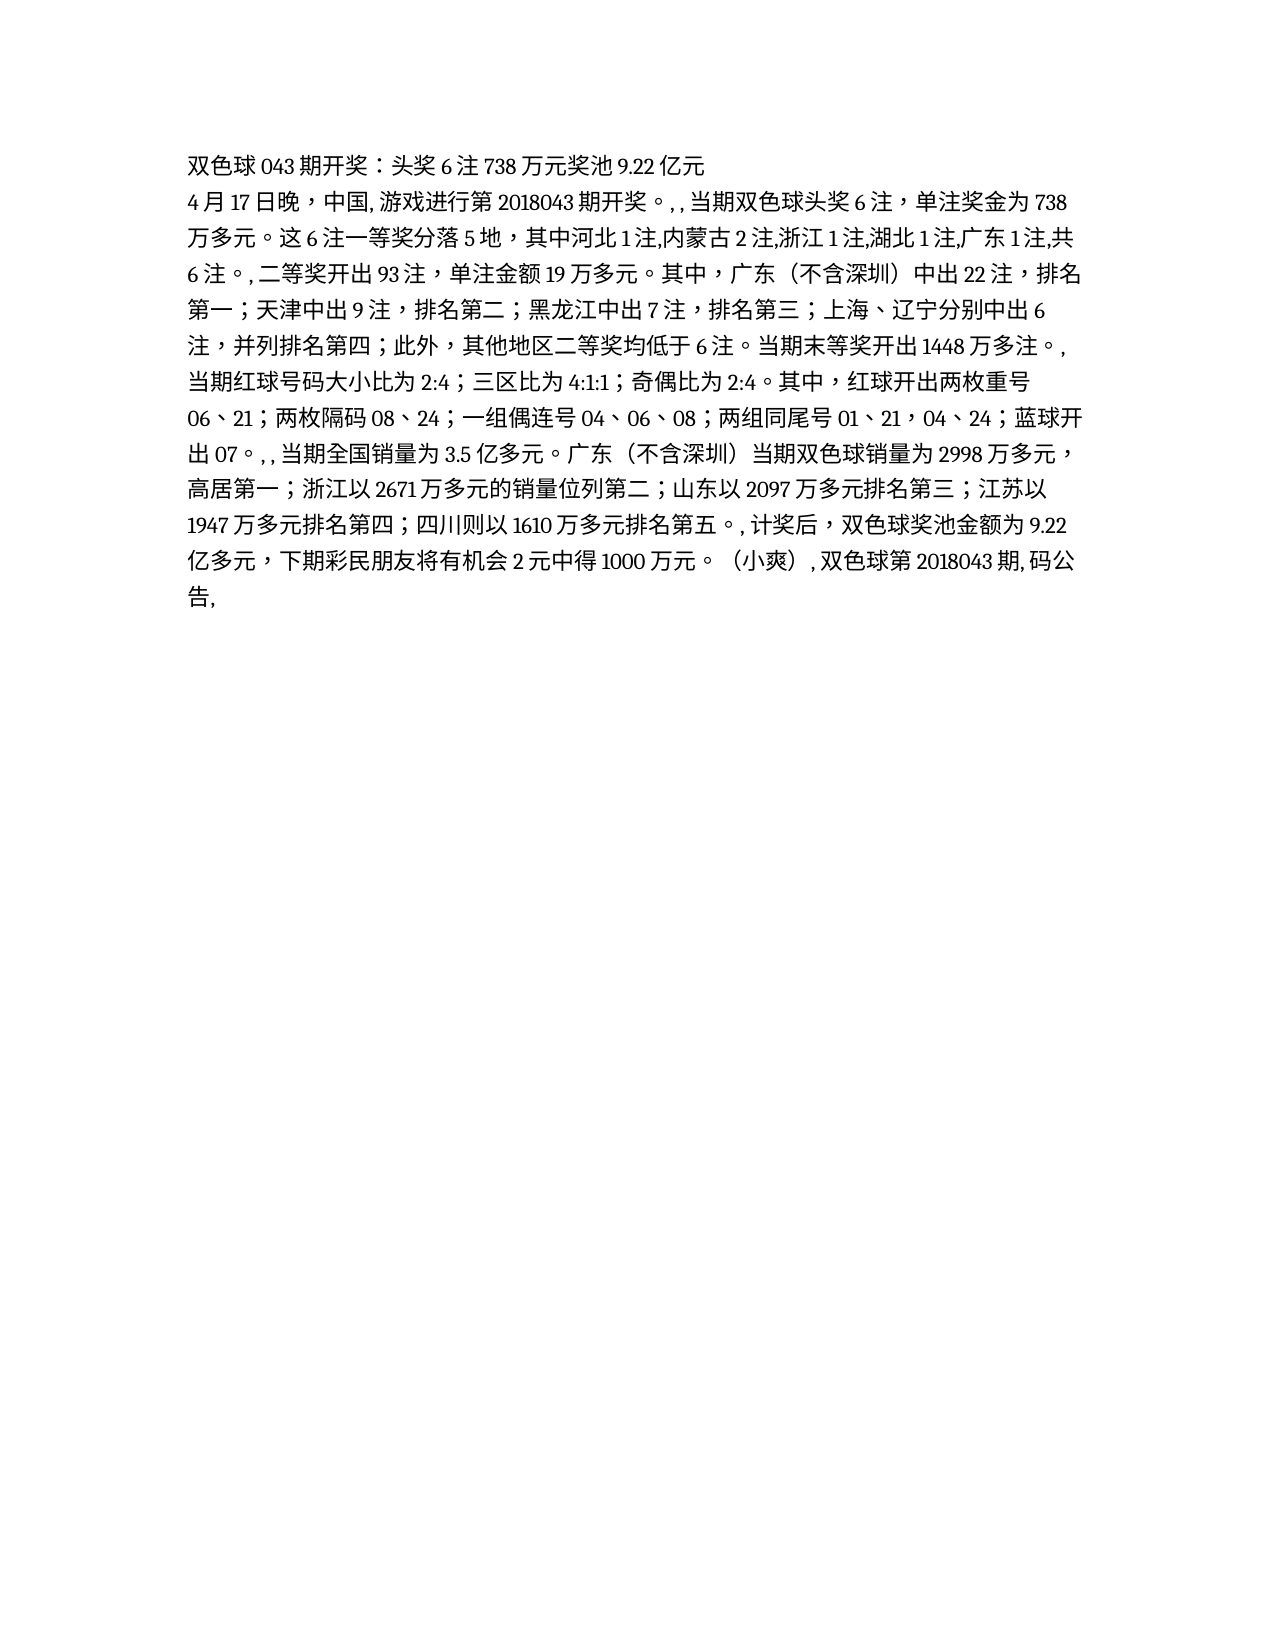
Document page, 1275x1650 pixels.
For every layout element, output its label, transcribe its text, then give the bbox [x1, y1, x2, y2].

text 双色球043期开奖：头奖6注738万元奖池9.22亿元 4月17日晚，中国, 游戏进行第2018043期开奖。, , 当期双色球头奖6注，单注奖金为738万多元。这6注一等奖分落5地，其中河北1注,内蒙古2注,浙江1注,湖北1注,广东1注,共6注。, 二等奖开出93注，单注金额19万多元。其中，广东（不含深圳）中出22注，排名第一；天津中出9注，排名第二；黑龙江中出7注，排名第三；上海、辽宁分别中出6注，并列排名第四；此外，其他地区二等奖均低于6注。当期末等奖开出1448万多注。, 当期红球号码大小比为2:4；三区比为4:1:1；奇偶比为2:4。其中，红球开出两枚重号06、21；两枚隔码08、24；一组偶连号04、06、08；两组同尾号01、21，04、24；蓝球开出07。, , 当期全国销量为3.5亿多元。广东（不含深圳）当期双色球销量为2998万多元，高居第一；浙江以2671万多元的销量位列第二；山东以2097万多元排名第三；江苏以1947万多元排名第四；四川则以1610万多元排名第五。, 计奖后，双色球奖池金额为9.22亿多元，下期彩民朋友将有机会2元中得1000万元。（小爽）, 双色球第2018043期, 码公告, [187, 150, 1087, 612]
